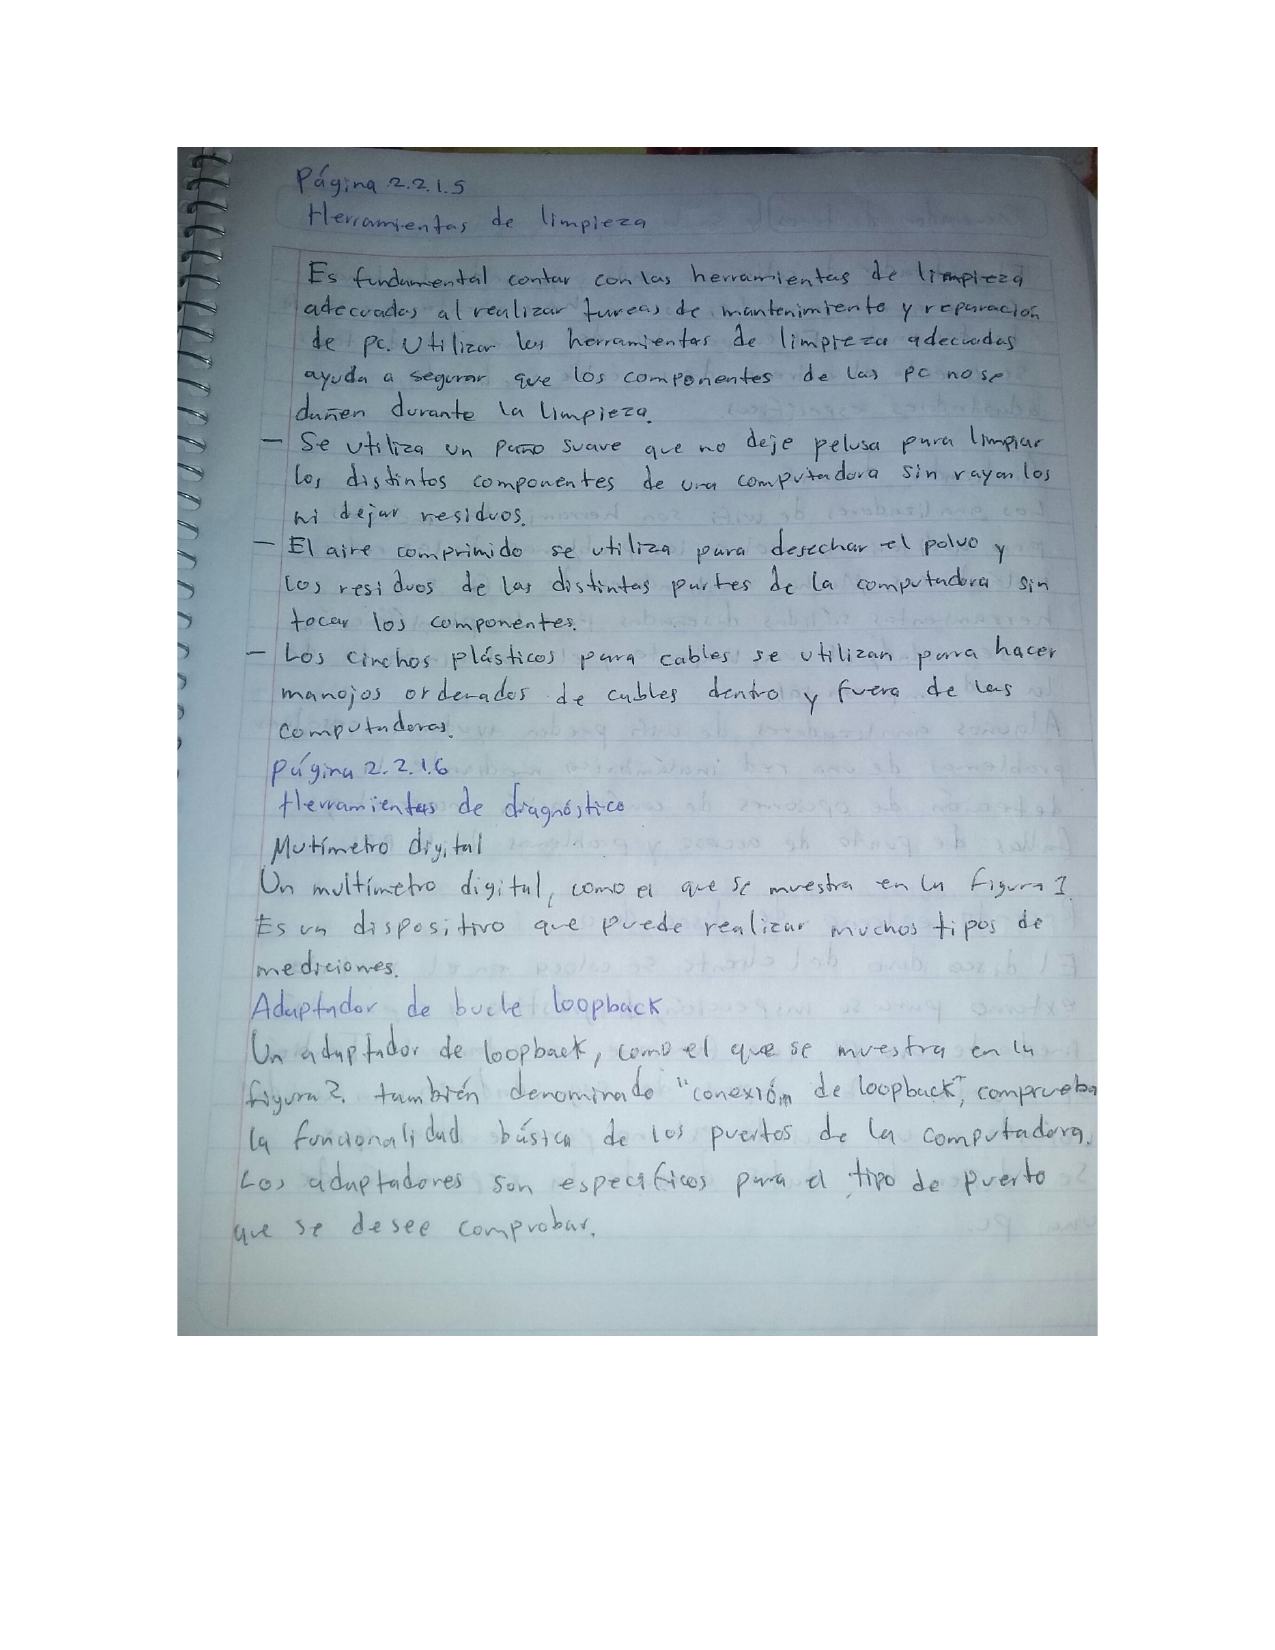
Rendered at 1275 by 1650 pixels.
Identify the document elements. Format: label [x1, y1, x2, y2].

picture [177, 147, 1098, 1336]
